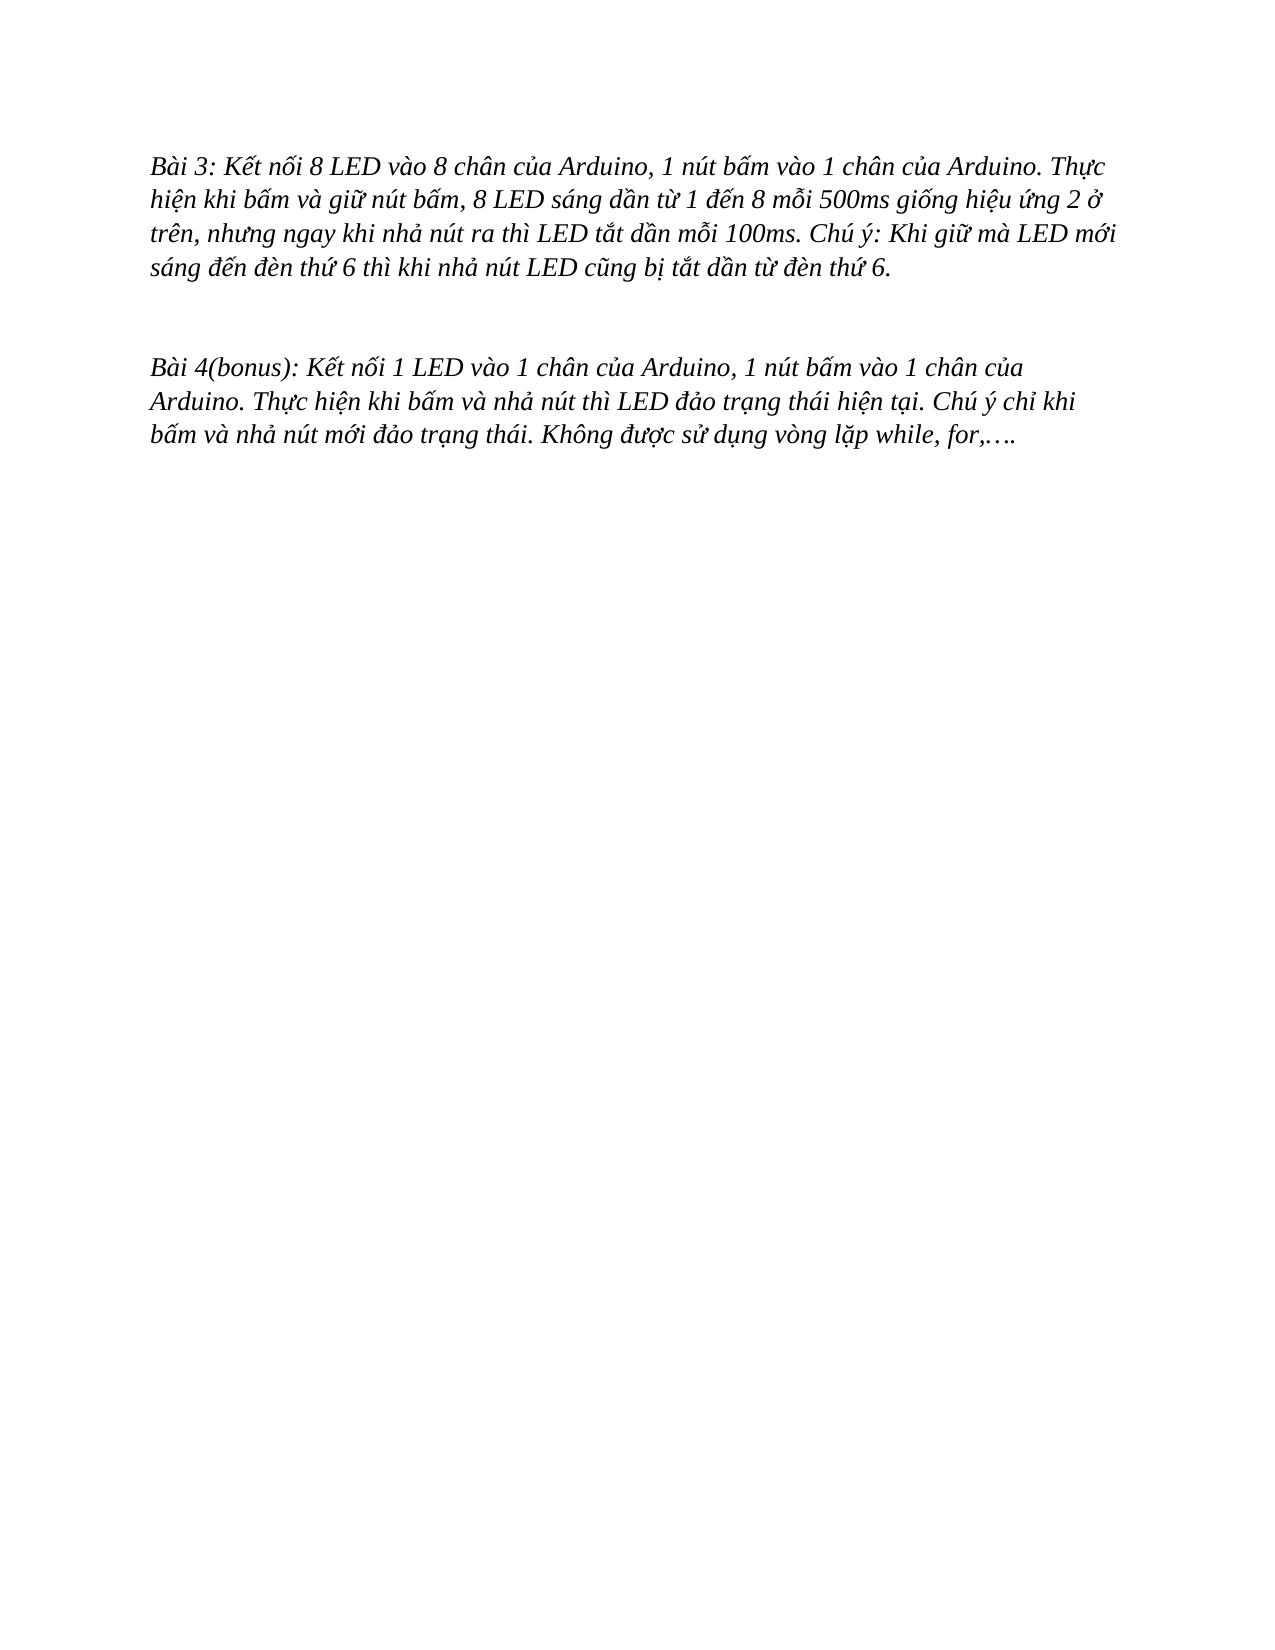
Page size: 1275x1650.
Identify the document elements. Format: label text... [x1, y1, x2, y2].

text Bài 3: Kết nối 8 LED vào 8 chân của Arduino, 1 nút bấm vào 1 chân của Arduino. Thực hiện khi bấm và giữ nút bấm, 8 LED sáng dần từ 1 đến 8 mỗi 500ms giống hiệu ứng 2 ở trên, nhưng ngay khi nhả nút ra thì LED tắt dần mỗi 100ms. Chú ý: Khi giữ mà LED mới sáng đến đèn thứ 6 thì khi nhả nút LED cũng bị tắt dần từ đèn thứ 6. [150, 150, 1125, 282]
text Bài 4(bonus): Kết nối 1 LED vào 1 chân của Arduino, 1 nút bấm vào 1 chân của Arduino. Thực hiện khi bấm và nhả nút thì LED đảo trạng thái hiện tại. Chú ý chỉ khi bấm và nhả nút mới đảo trạng thái. Không được sử dụng vòng lặp while, for,…. [150, 351, 1125, 449]
